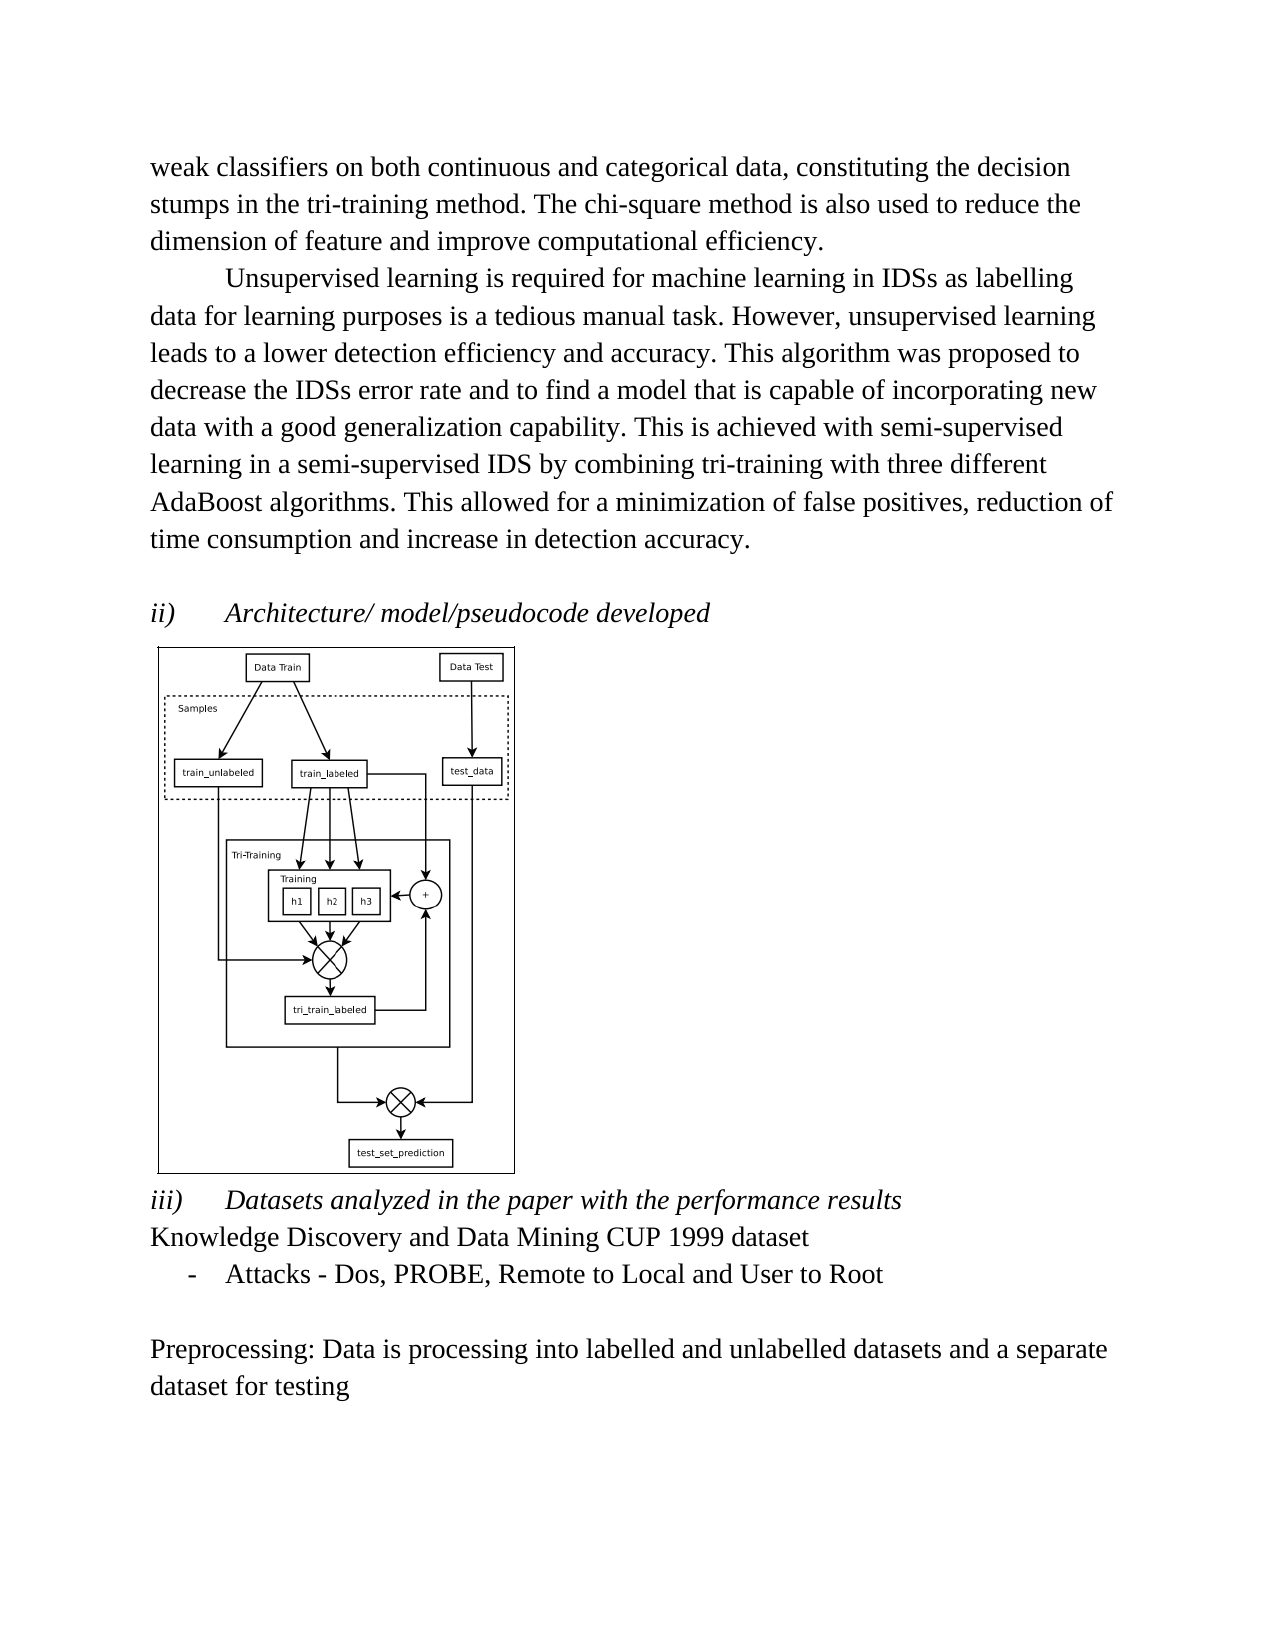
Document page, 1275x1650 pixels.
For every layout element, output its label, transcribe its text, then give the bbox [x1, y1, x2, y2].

picture [150, 633, 522, 1180]
text Unsupervised learning is required for machine learning in IDSs as labelling data for learning purposes is a tedious manual task. However, unsupervised learning leads to a lower detection efficiency and accuracy. This algorithm was proposed to decrease the IDSs error rate and to find a model that is capable of incorporating new data with a good generalization capability. This is achieved with semi-supervised learning in a semi-supervised IDS by combining tri-training with three different AdaBoost algorithms. This allowed for a minimization of false positives, reduction of time consumption and increase in detection accuracy. [150, 262, 1125, 554]
text iii) Datasets analyzed in the paper with the performance results [150, 1183, 1125, 1216]
text Preprocessing: Data is processing into labelled and unlabelled datasets and a separate dataset for testing [150, 1332, 1125, 1401]
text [150, 150, 1125, 257]
text Knowledge Discovery and Data Mining CUP 1999 dataset [150, 1220, 1125, 1253]
text ii) Architecture/ model/pseudocode developed [150, 596, 1125, 629]
list Attacks - Dos, PROBE, Remote to Local and User to Root [187, 1257, 1125, 1290]
